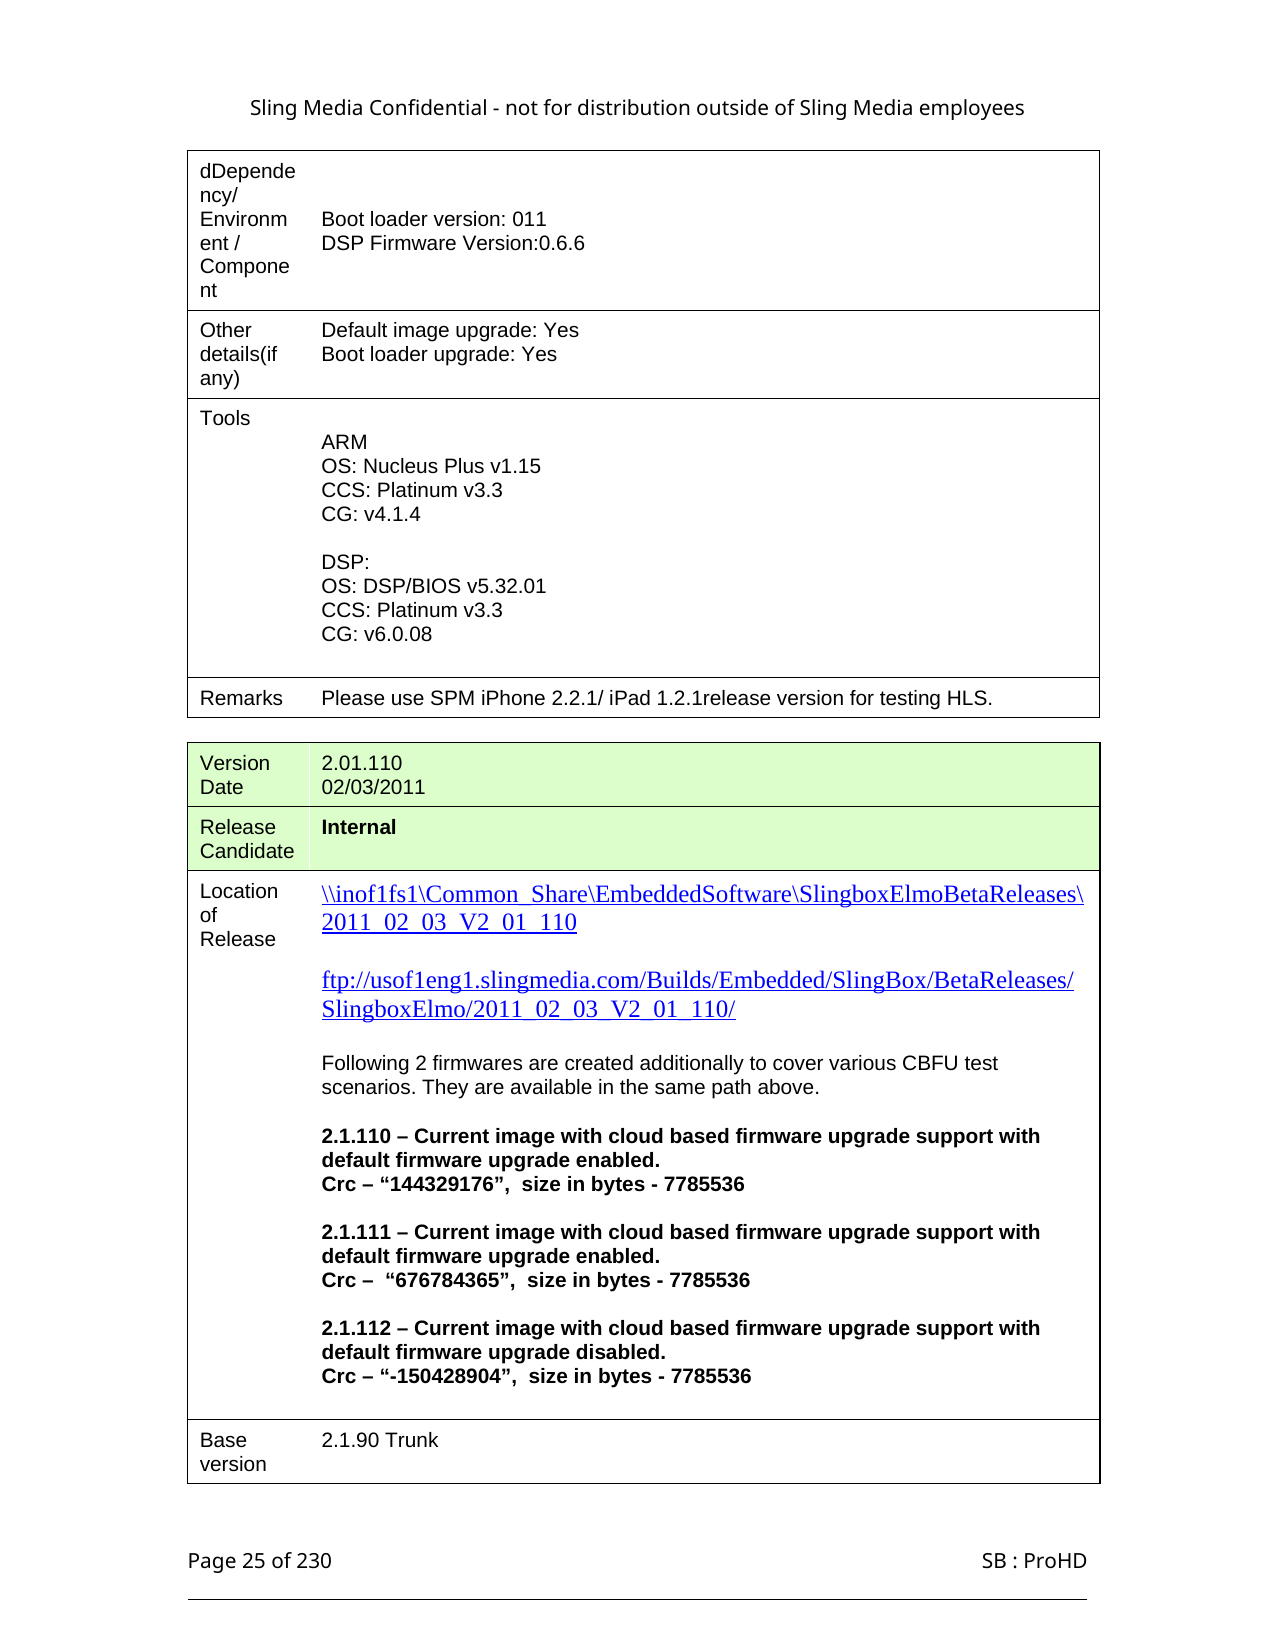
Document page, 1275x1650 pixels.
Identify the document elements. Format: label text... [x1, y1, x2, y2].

table_cell Release Candidate [188, 807, 309, 870]
table_cell \\inof1fs1\Common_Share\EmbeddedSoftware\SlingboxElmoBetaReleases\2011_02_03_V2_01_110 ftp://usof1eng1.slingmedia.com/Builds/Embedded/SlingBox/BetaReleases/SlingboxElmo/2011_02_03_V2_01_110/ Following 2 firmwares are created additionally to cover various CBFU test scenarios. They are available in the same path above. 2.1.110 – Current image with cloud based firmware upgrade support with default firmware upgrade enabled. Crc – “144329176”, size in bytes - 7785536 2.1.111 – Current image with cloud based firmware upgrade support with default firmware upgrade enabled. Crc – “676784365”, size in bytes - 7785536 2.1.112 – Current image with cloud based firmware upgrade support with default firmware upgrade disabled. Crc – “-150428904”, size in bytes - 7785536 [310, 871, 1099, 1419]
table_cell Remarks [188, 678, 309, 717]
table_cell Internal [310, 807, 1099, 870]
table_cell dDependency/ Environment / Component [188, 151, 309, 310]
table_cell 2.1.90 Trunk [310, 1420, 1099, 1483]
table_header Version Date [188, 743, 309, 806]
table_cell Location of Release [188, 871, 309, 1419]
table_cell Please use SPM iPhone 2.2.1/ iPad 1.2.1release version for testing HLS. [309, 678, 1099, 717]
table_cell Default image upgrade: Yes Boot loader upgrade: Yes [309, 311, 1099, 398]
table_cell ARM OS: Nucleus Plus v1.15 CCS: Platinum v3.3 CG: v4.1.4 DSP: OS: DSP/BIOS v5.32.01 CCS: Platinum v3.3 CG: v6.0.08 [309, 399, 1099, 677]
table_cell Base version [188, 1420, 309, 1483]
table_cell Boot loader version: 011 DSP Firmware Version:0.6.6 [309, 151, 1099, 310]
table_cell Tools [188, 399, 309, 677]
table_header 2.01.110 02/03/2011 [310, 743, 1099, 806]
table_cell Other details(if any) [188, 311, 309, 398]
